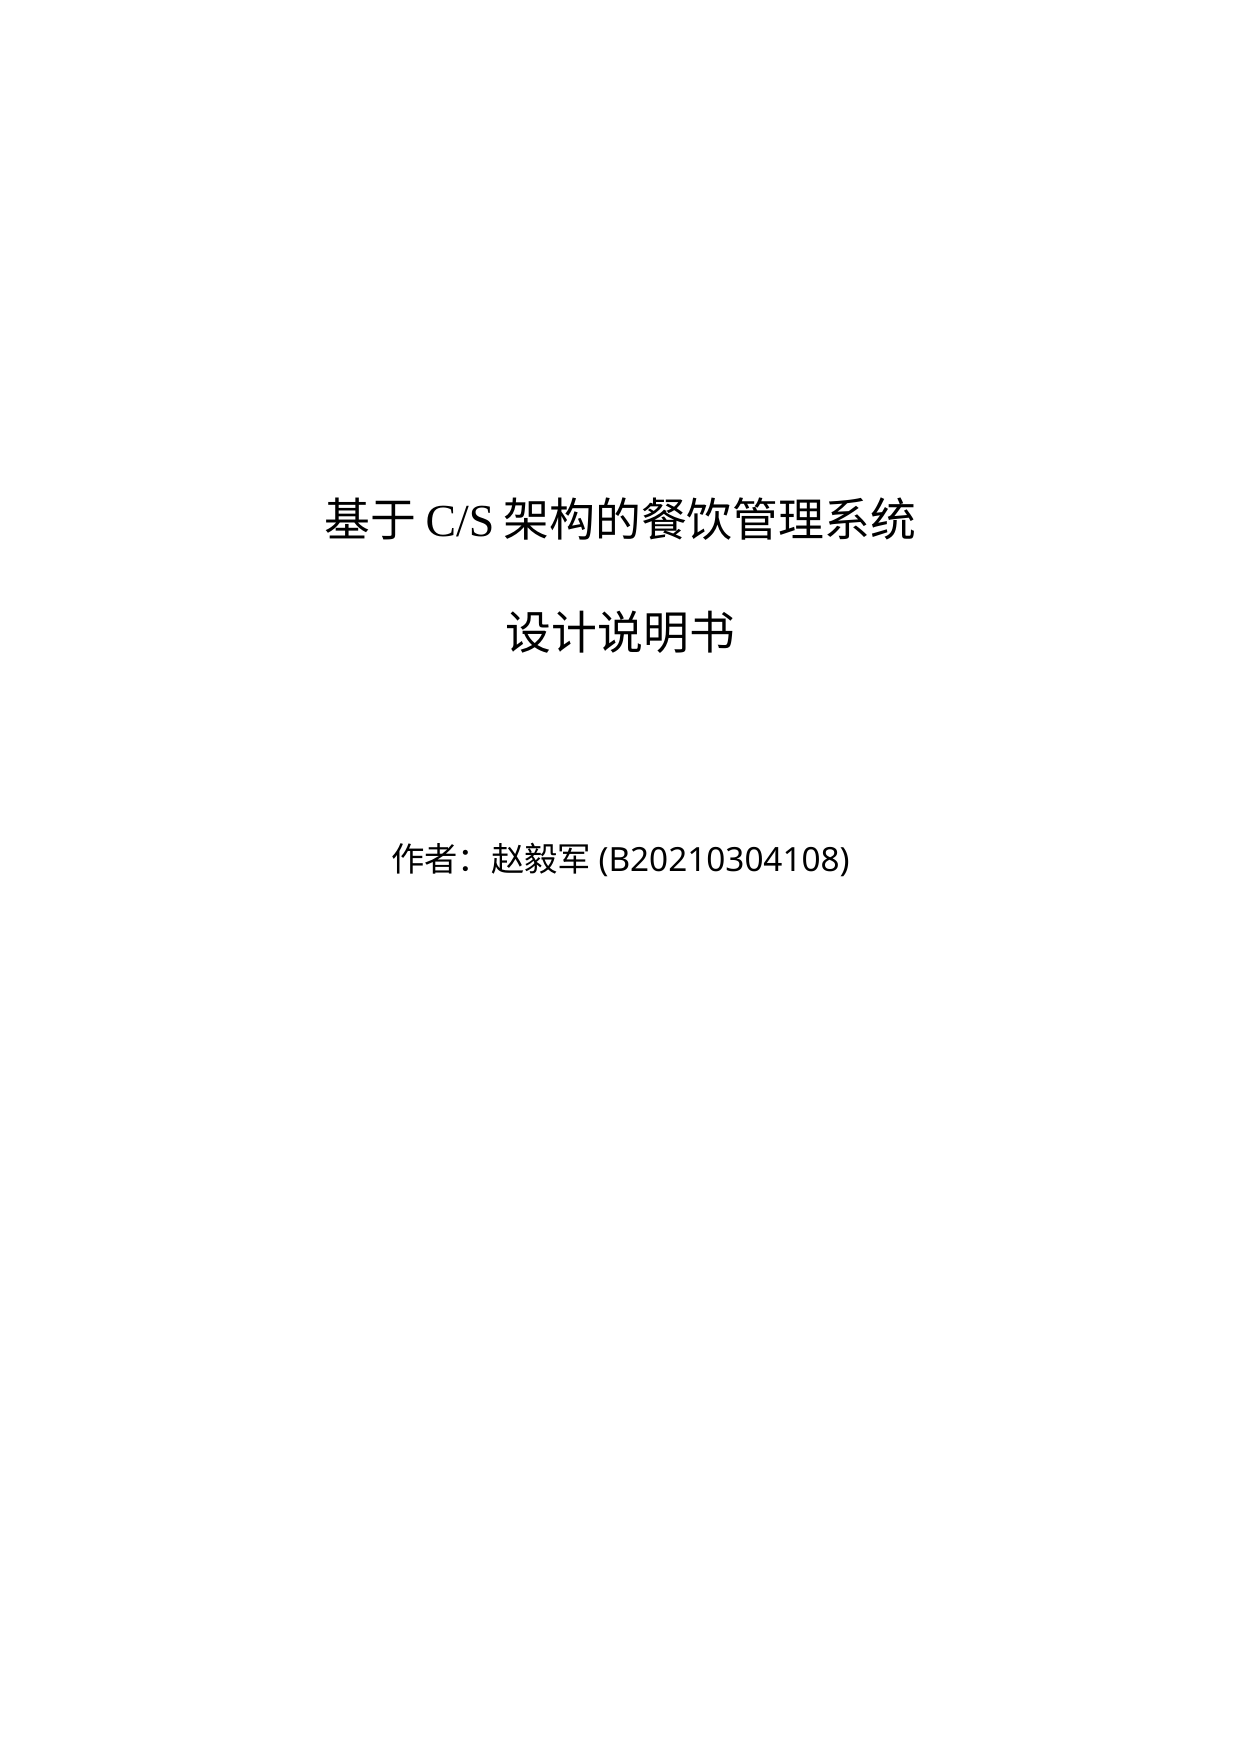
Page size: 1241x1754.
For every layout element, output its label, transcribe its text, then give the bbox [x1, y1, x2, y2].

text 基于C/S架构的餐饮管理系统 [118, 467, 1122, 565]
text 作者：赵毅军 (B20210304108) [118, 825, 1122, 890]
text 设计说明书 [118, 581, 1122, 678]
